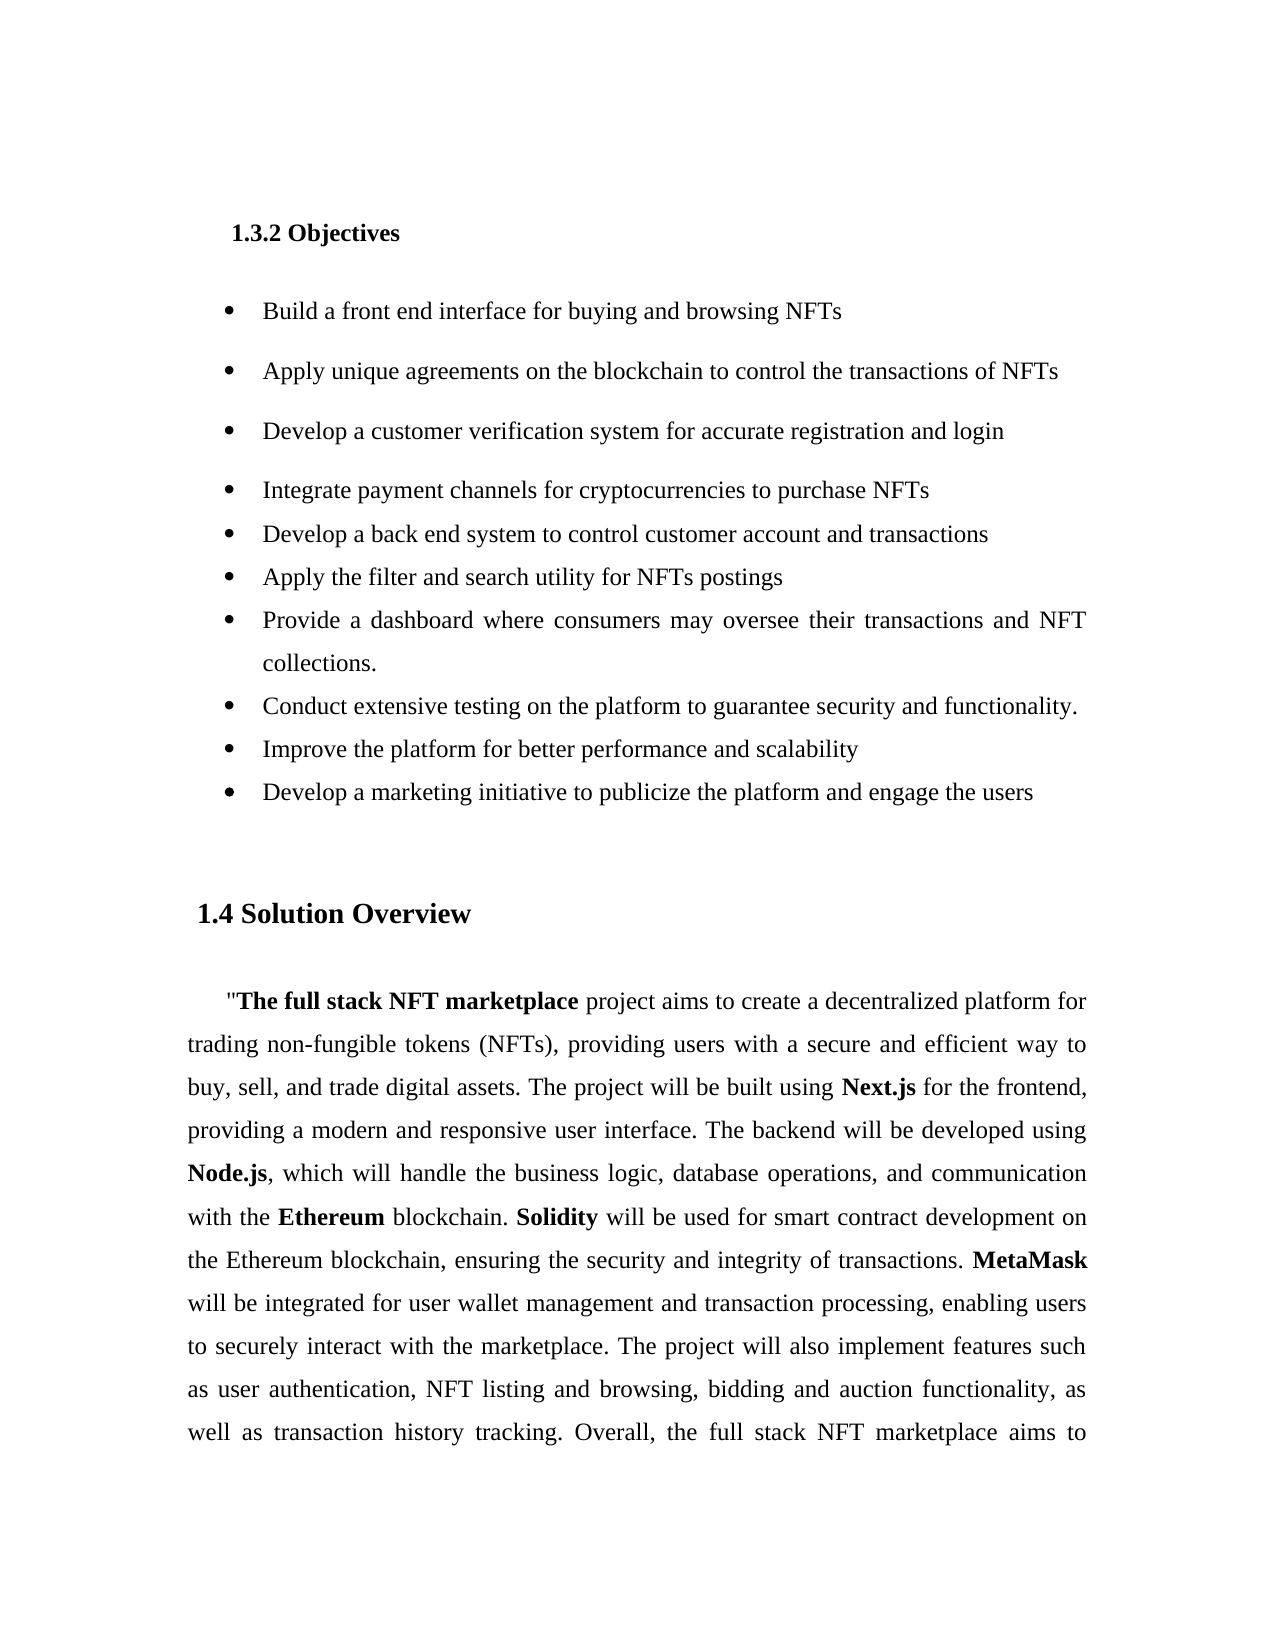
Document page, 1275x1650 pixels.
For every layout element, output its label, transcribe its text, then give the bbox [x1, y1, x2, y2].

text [187, 986, 1087, 1446]
list Develop a marketing initiative to publicize the platform and engage the users [225, 777, 1087, 806]
list Provide a dashboard where consumers may oversee their transactions and NFT collections. [225, 605, 1087, 677]
list Improve the platform for better performance and scalability [225, 734, 1087, 763]
list Build a front end interface for buying and browsing NFTs [225, 296, 1087, 325]
subtitle 1.4 Solution Overview [197, 896, 1087, 929]
subtitle 1.3.2 Objectives [206, 218, 1087, 247]
list Apply the filter and search utility for NFTs postings [225, 562, 1087, 591]
list Apply unique agreements on the blockchain to control the transactions of NFTs [225, 356, 1087, 385]
list Develop a back end system to control customer account and transactions [225, 519, 1087, 547]
list Integrate payment channels for cryptocurrencies to purchase NFTs [225, 476, 1087, 504]
list Conduct extensive testing on the platform to guarantee security and functionality. [225, 691, 1087, 720]
list Develop a customer verification system for accurate registration and login [225, 416, 1087, 444]
